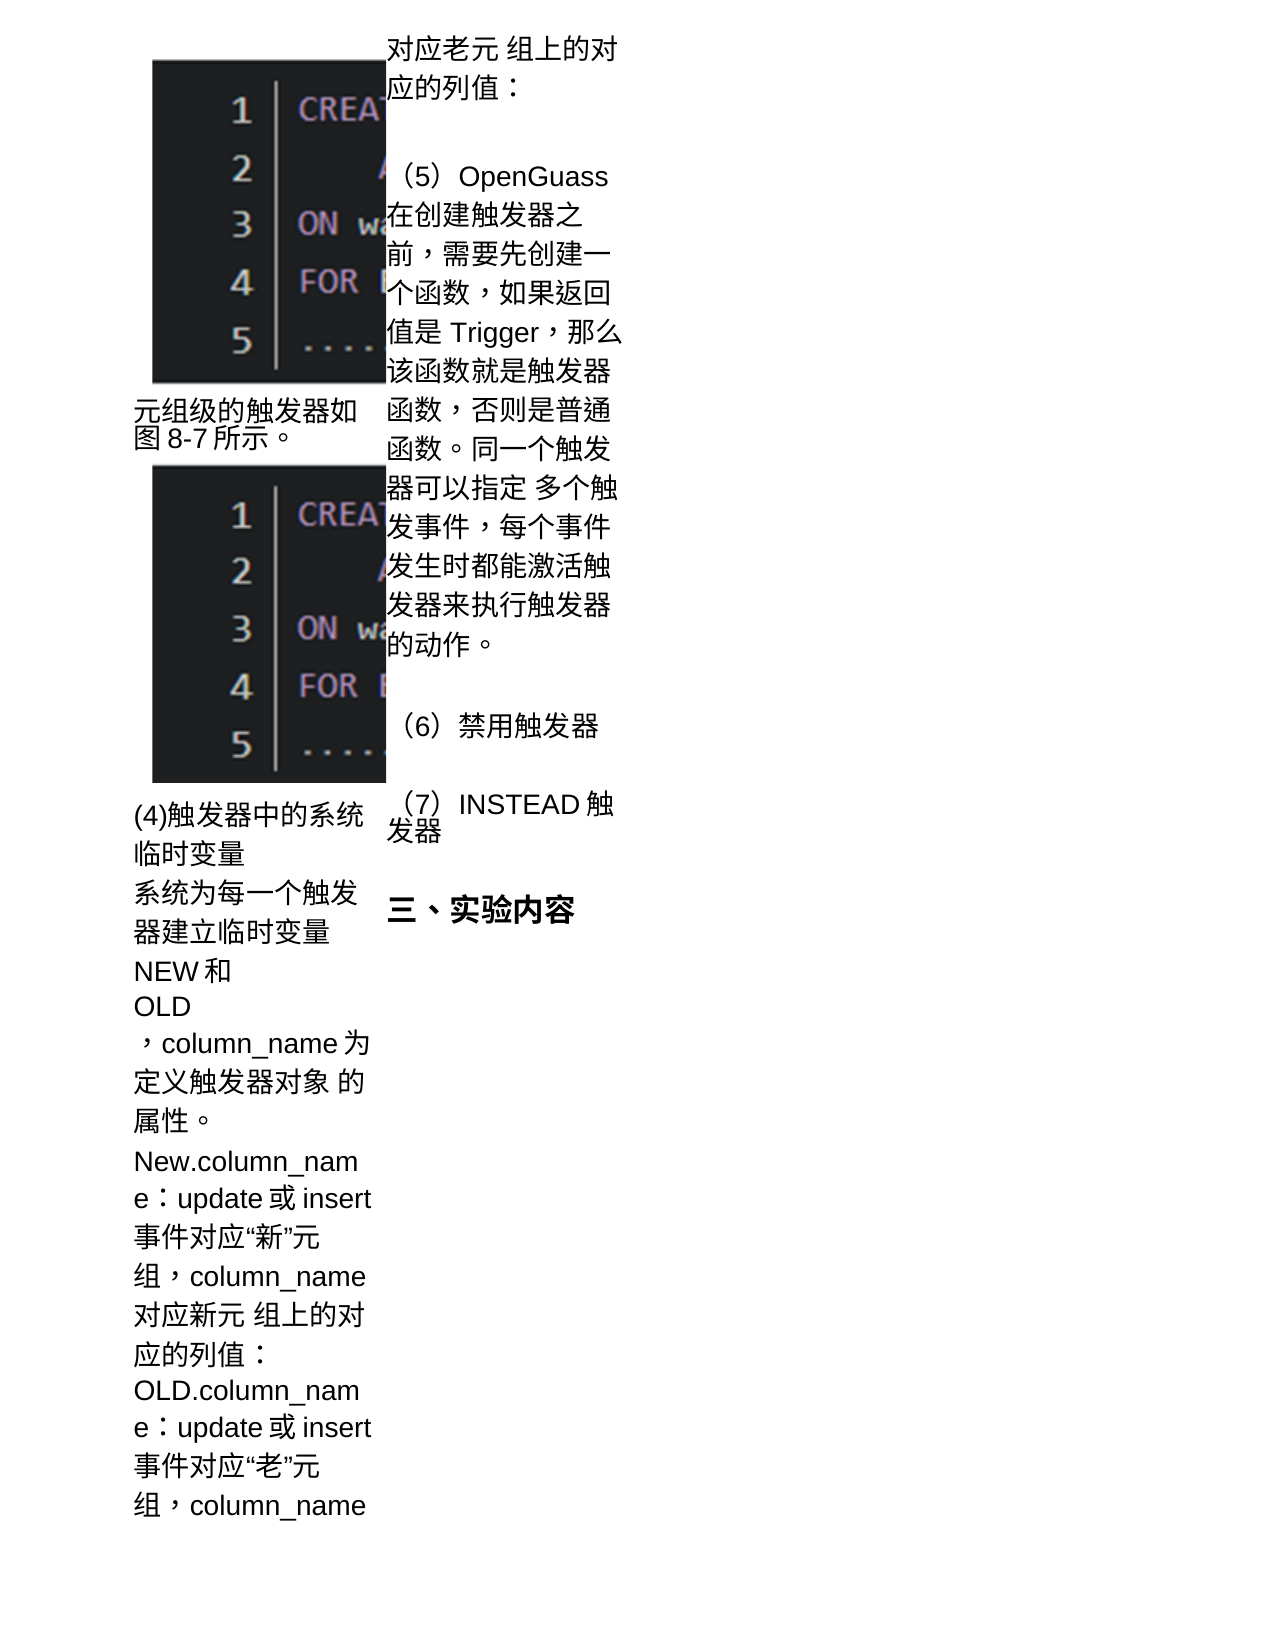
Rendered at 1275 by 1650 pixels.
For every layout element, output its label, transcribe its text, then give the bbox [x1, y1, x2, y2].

text （6）禁用触发器 [387, 713, 639, 742]
picture [152, 58, 387, 386]
picture [152, 462, 387, 783]
text New.column_name：update或insert事件对应“新”元组，column_name对应新元 组上的对应的列值： OLD.column_name：update或insert事件对应“老”元组，column_name对应老元 组上的对应的列值： [386, 29, 624, 107]
text New.column_name：update或insert事件对应“新”元组，column_name对应新元 组上的对应的列值： OLD.column_name：update或insert事件对应“老”元组，column_name对应老元 组上的对应的列值： [133, 1145, 371, 1523]
text （5）OpenGuass在创建触发器之前，需要先创建一个函数，如果返回值是 Trigger，那么该函数就是触发器函数，否则是普通函数。同一个触发器可以指定 多个触发事件，每个事件发生时都能激活触发器来执行触发器的动作。 [386, 156, 624, 663]
text 元组级的触发器如图8-7所示。 [133, 398, 386, 457]
text (4)触发器中的系统临时变量 系统为每一个触发器建立临时变量NEW和OLD，column_name为定义触发器对象 的属性。 [133, 795, 386, 1140]
text 三、实验内容 [386, 895, 639, 928]
text （7）INSTEAD触发器 [386, 791, 639, 850]
